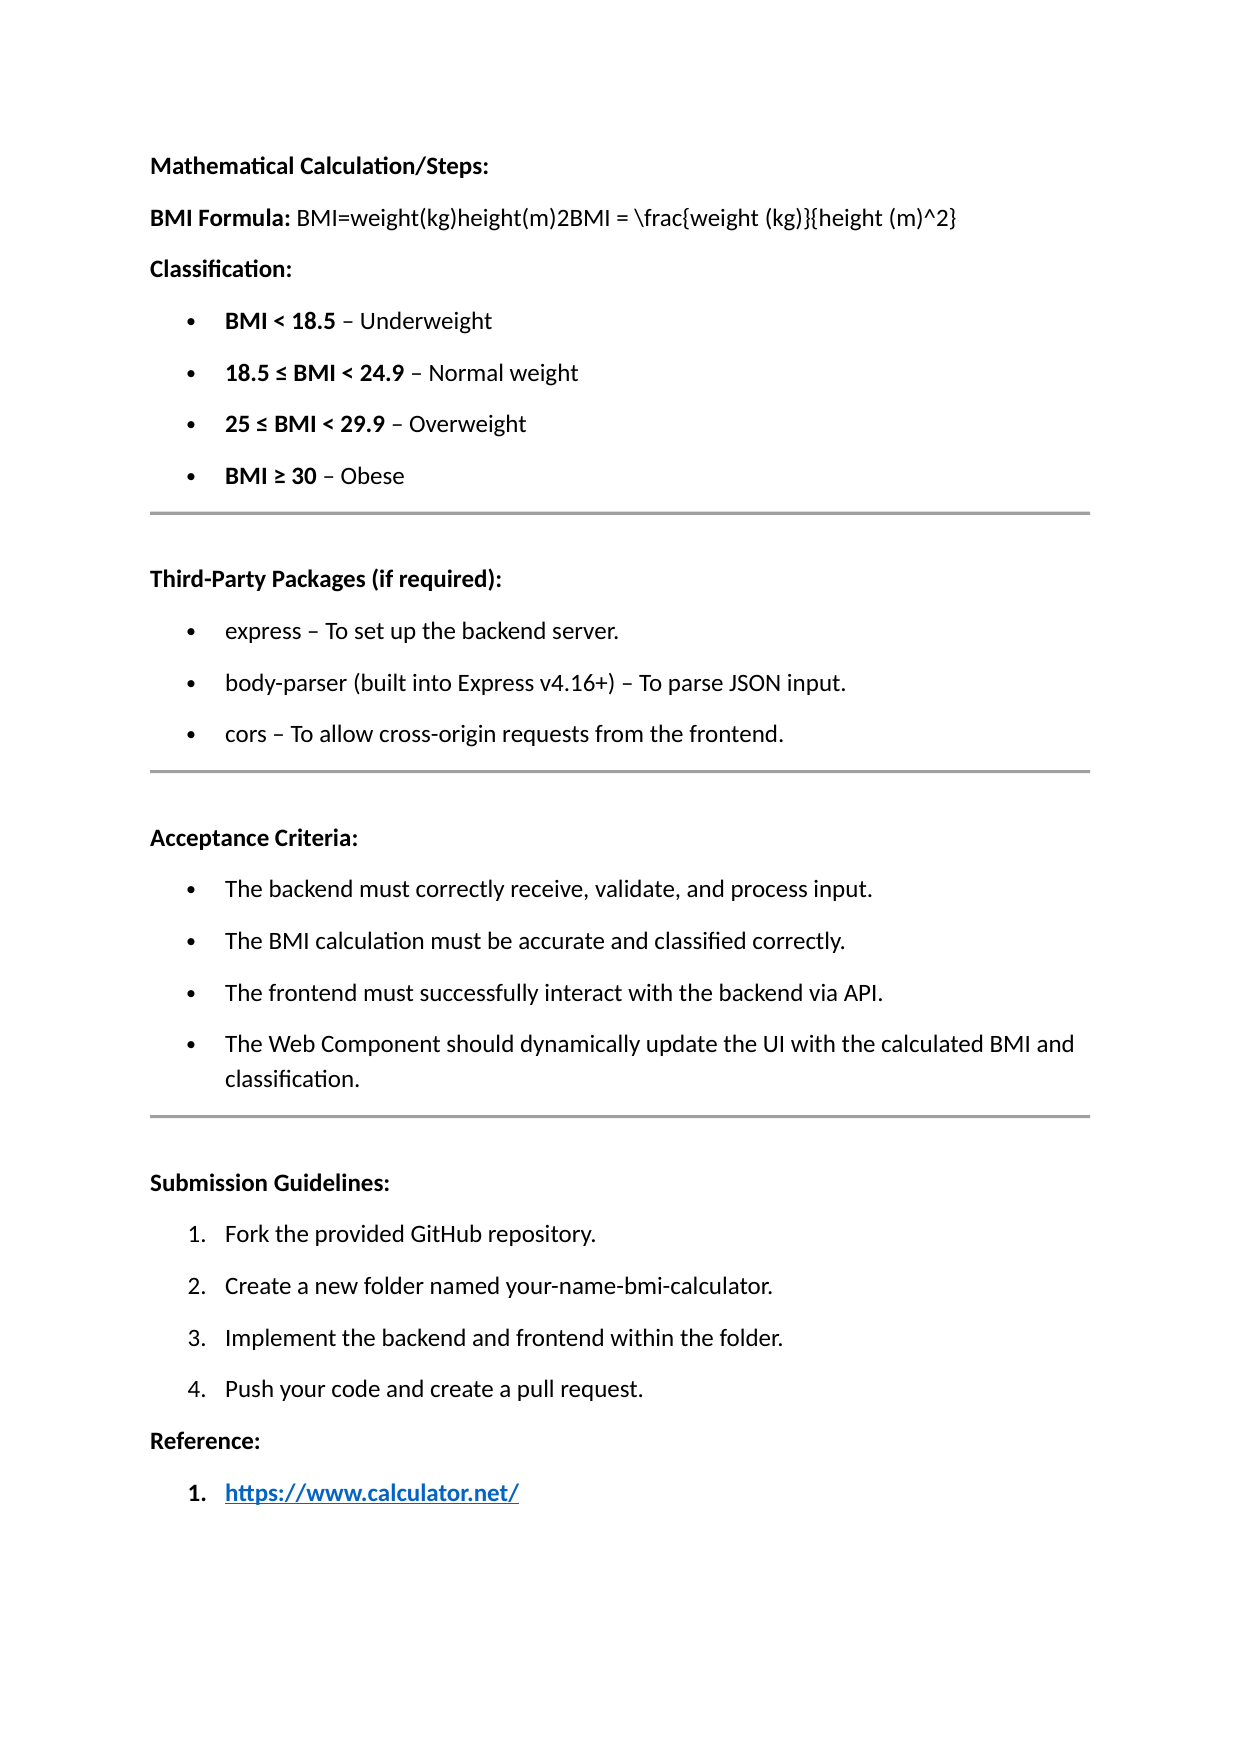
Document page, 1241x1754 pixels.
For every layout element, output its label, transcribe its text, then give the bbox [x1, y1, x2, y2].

text Third-Party Packages (if required): [150, 563, 1090, 594]
list Implement the backend and frontend within the folder. [187, 1322, 1090, 1352]
list The BMI calculation must be accurate and classified correctly. [187, 925, 1090, 956]
text Mathematical Calculation/Steps: [150, 150, 1090, 181]
list BMI ≥ 30 – Obese [187, 460, 1090, 491]
list cors – To allow cross-origin requests from the frontend. [187, 718, 1090, 749]
text Reference: [150, 1425, 1090, 1456]
list The Web Component should dynamically update the UI with the calculated BMI and classification. [187, 1028, 1090, 1094]
list Push your code and create a pull request. [187, 1373, 1090, 1404]
list BMI < 18.5 – Underweight [187, 305, 1090, 336]
list express – To set up the backend server. [187, 615, 1090, 646]
text Submission Guidelines: [150, 1167, 1090, 1197]
list 18.5 ≤ BMI < 24.9 – Normal weight [187, 357, 1090, 387]
text Classification: [150, 253, 1090, 284]
list https://www.calculator.net/ [187, 1477, 1090, 1507]
list 25 ≤ BMI < 29.9 – Overweight [187, 408, 1090, 439]
list The frontend must successfully interact with the backend via API. [187, 977, 1090, 1007]
text Acceptance Criteria: [150, 822, 1090, 852]
list Fork the provided GitHub repository. [187, 1218, 1090, 1249]
list Create a new folder named your-name-bmi-calculator. [187, 1270, 1090, 1301]
list body-parser (built into Express v4.16+) – To parse JSON input. [187, 667, 1090, 697]
list The backend must correctly receive, validate, and process input. [187, 873, 1090, 904]
text BMI Formula: BMI=weight(kg)height(m)2BMI = \frac{weight (kg)}{height (m)^2} [150, 202, 1090, 232]
